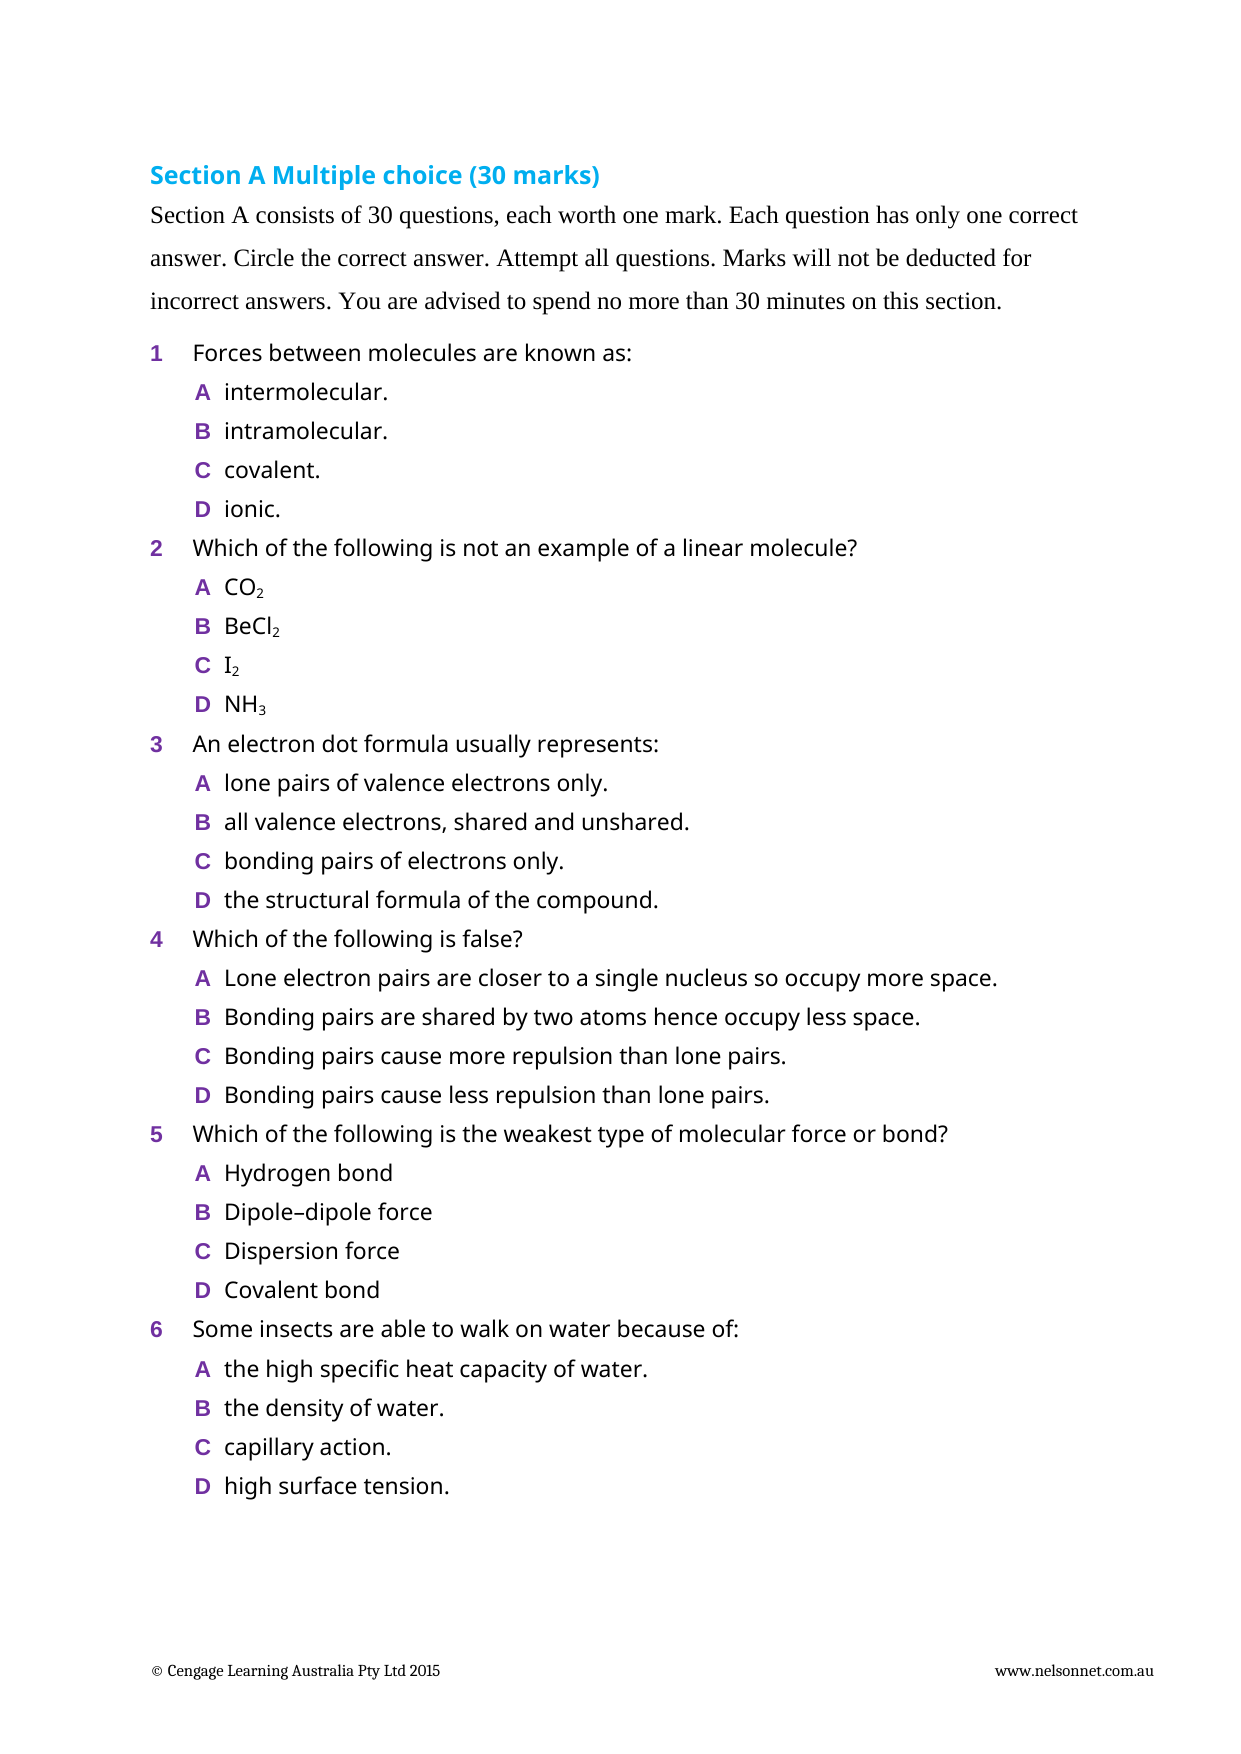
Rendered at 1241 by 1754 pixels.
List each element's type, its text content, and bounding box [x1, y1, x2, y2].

list C Dispersion force [194, 1235, 1090, 1267]
text Section A Multiple choice (30 marks) [150, 158, 1090, 192]
list D ionic. [194, 493, 1090, 524]
list D the structural formula of the compound. [194, 884, 1090, 915]
list A lone pairs of valence electrons only. [194, 767, 1090, 798]
list 5 Which of the following is the weakest type of molecular force or bond? [150, 1118, 1090, 1149]
list B BeCl2 [194, 610, 1090, 642]
list A Lone electron pairs are closer to a single nucleus so occupy more space. [194, 962, 1090, 993]
list B the density of water. [194, 1392, 1090, 1423]
list D high surface tension. [194, 1470, 1090, 1501]
list D NH3 [194, 688, 1090, 720]
list C Bonding pairs cause more repulsion than lone pairs. [194, 1040, 1090, 1071]
list 1 Forces between molecules are known as: [150, 337, 1090, 368]
list C covalent. [194, 454, 1090, 485]
list A intermolecular. [194, 376, 1090, 407]
list 2 Which of the following is not an example of a linear molecule? [150, 532, 1090, 563]
list B all valence electrons, shared and unshared. [194, 806, 1090, 837]
list C I2 [194, 649, 1090, 681]
list B Bonding pairs are shared by two atoms hence occupy less space. [194, 1001, 1090, 1032]
list B intramolecular. [194, 415, 1090, 446]
list B Dipole–dipole force [194, 1196, 1090, 1227]
list A Hydrogen bond [194, 1157, 1090, 1188]
list C capillary action. [194, 1431, 1090, 1462]
list 6 Some insects are able to walk on water because of: [150, 1313, 1090, 1345]
list 4 Which of the following is false? [150, 923, 1090, 954]
text Section A consists of 30 questions, each worth one mark. Each question has only one correct answer. Circle the correct answer. Attempt all questions. Marks will not be deducted for incorrect answers. You are advised to spend no more than 30 minutes on this section. [150, 200, 1090, 315]
list D Covalent bond [194, 1274, 1090, 1306]
list 3 An electron dot formula usually represents: [150, 727, 1090, 759]
list A the high specific heat capacity of water. [194, 1352, 1090, 1384]
list A CO2 [194, 571, 1090, 602]
list C bonding pairs of electrons only. [194, 845, 1090, 876]
list D Bonding pairs cause less repulsion than lone pairs. [194, 1079, 1090, 1110]
